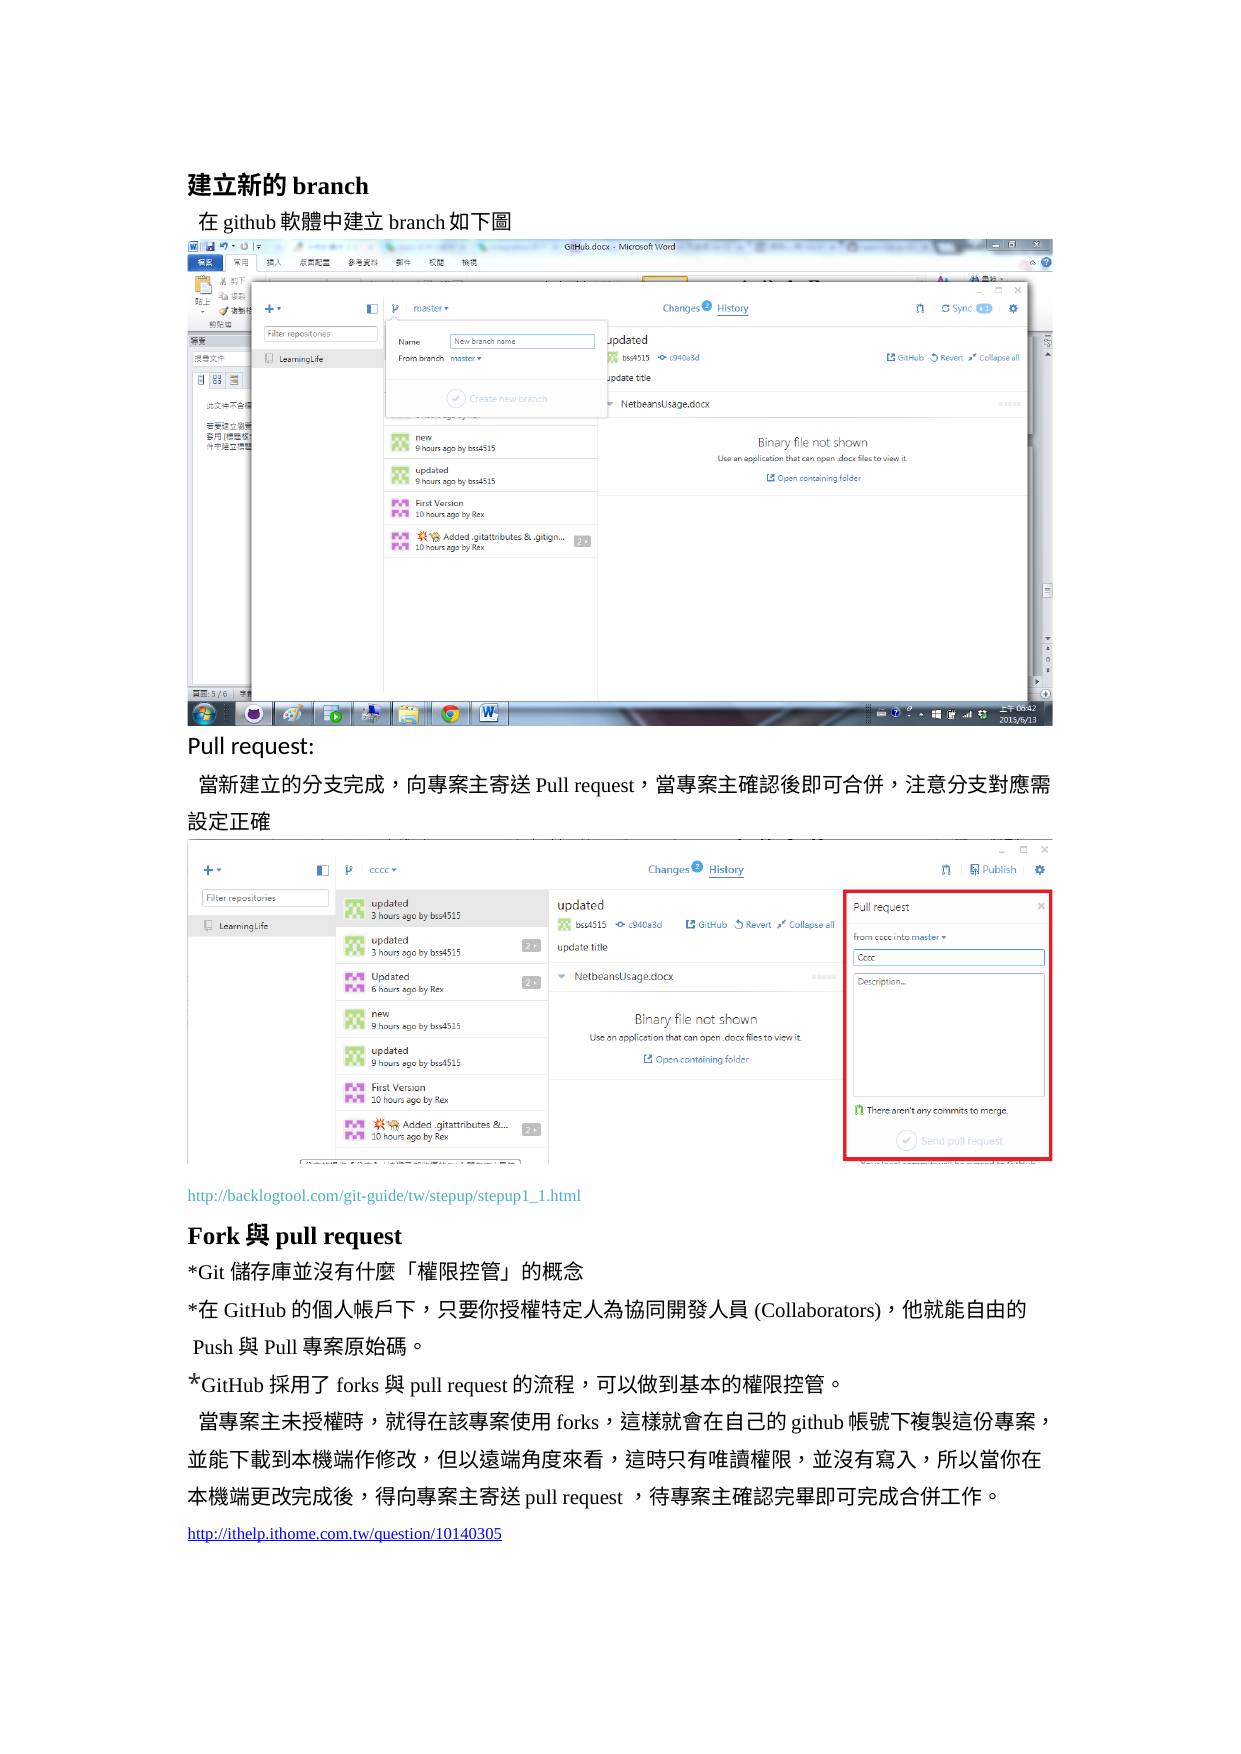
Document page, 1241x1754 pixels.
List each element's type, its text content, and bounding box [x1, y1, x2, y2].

text 當專案主未授權時，就得在該專案使用forks，這樣就會在自己的github帳號下複製這份專案，並能下載到本機端作修改，但以遠端角度來看，這時只有唯讀權限，並沒有寫入，所以當你在本機端更改完成後，得向專案主寄送pull request ，待專案主確認完畢即可完成合併工作。 [187, 1402, 1053, 1514]
text *GitHub 採用了 forks 與 pull request 的流程，可以做到基本的權限控管。 [187, 1364, 1053, 1402]
text Pull request: [187, 727, 1053, 764]
text 當新建立的分支完成，向專案主寄送Pull request，當專案主確認後即可合併，注意分支對應需設定正確 [187, 764, 1053, 839]
text http://ithelp.ithome.com.tw/question/10140305 [187, 1514, 1053, 1552]
text *在 GitHub 的個人帳戶下，只要你授權特定人為協同開發人員 (Collaborators)，他就能自由的 [187, 1289, 1053, 1327]
text Fork與pull request [187, 1214, 1053, 1252]
text *Git 儲存庫並沒有什麼「權限控管」的概念 [187, 1252, 1053, 1289]
text 在github軟體中建立branch如下圖 [187, 202, 1053, 239]
text Push 與 Pull 專案原始碼。 [187, 1327, 1053, 1364]
text 建立新的branch [187, 164, 1053, 202]
text http://backlogtool.com/git-guide/tw/stepup/stepup1_1.html [187, 1177, 1053, 1214]
picture [187, 839, 1053, 1164]
picture [187, 239, 1053, 726]
